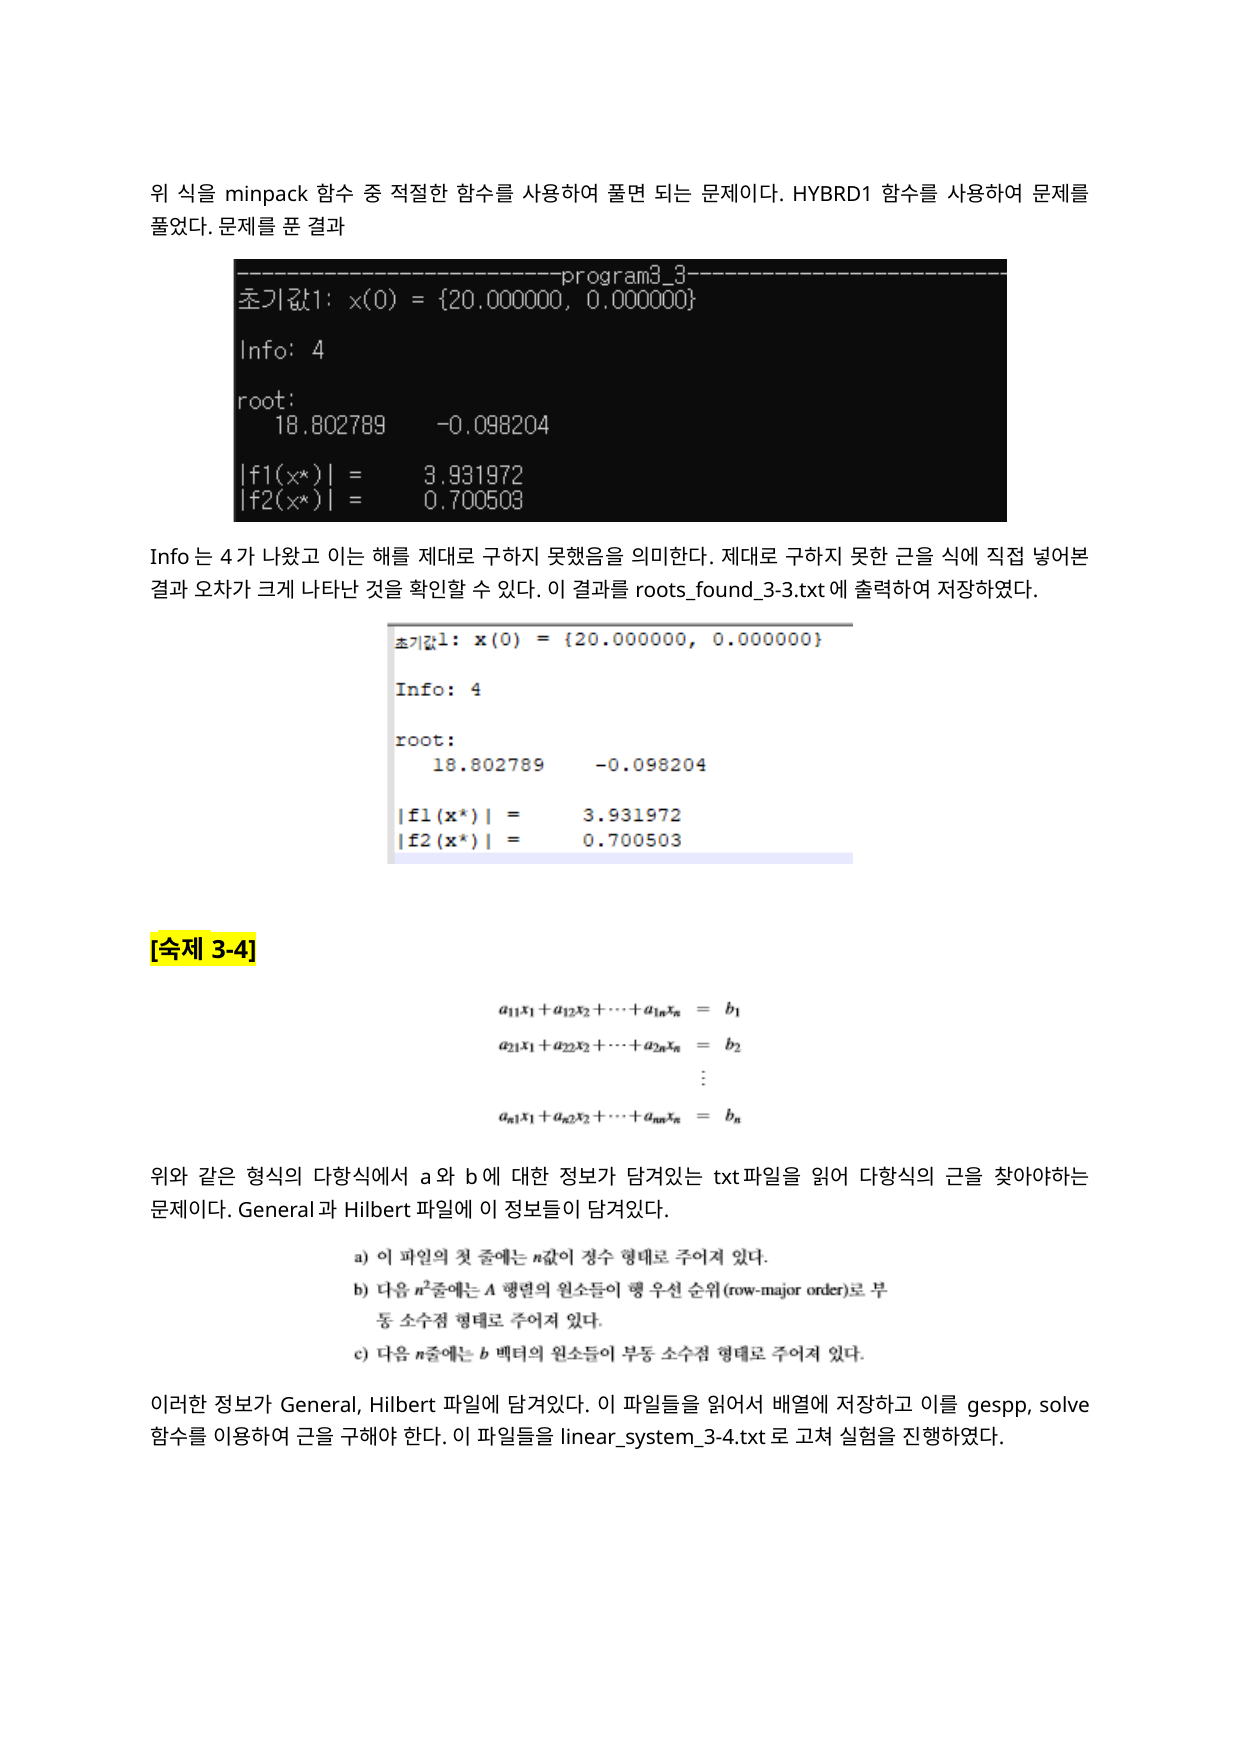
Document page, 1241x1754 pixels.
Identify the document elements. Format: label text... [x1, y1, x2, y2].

text 이러한 정보가 General, Hilbert 파일에 담겨있다. 이 파일들을 읽어서 배열에 저장하고 이를 gespp, solve 함수를 이용하여 근을 구해야 한다. 이 파일들을 linear_system_3-4.txt로 고쳐 실험을 진행하였다. [150, 1388, 1090, 1451]
text Info는 4가 나왔고 이는 해를 제대로 구하지 못했음을 의미한다. 제대로 구하지 못한 근을 식에 직접 넣어본 결과 오차가 크게 나타난 것을 확인할 수 있다. 이 결과를 roots_found_3-3.txt에 출력하여 저장하였다. [150, 541, 1090, 604]
picture [341, 1242, 899, 1369]
text 위 식을 minpack 함수 중 적절한 함수를 사용하여 풀면 되는 문제이다. HYBRD1 함수를 사용하여 문제를 풀었다. 문제를 푼 결과 [150, 177, 1090, 240]
picture [387, 622, 853, 864]
picture [233, 259, 1007, 522]
text 위와 같은 형식의 다항식에서 a와 b에 대한 정보가 담겨있는 txt파일을 읽어 다항식의 근을 찾아야하는 문제이다. General과 Hilbert 파일에 이 정보들이 담겨있다. [150, 1160, 1090, 1223]
text [숙제 3-4] [150, 929, 1090, 966]
picture [478, 985, 762, 1142]
